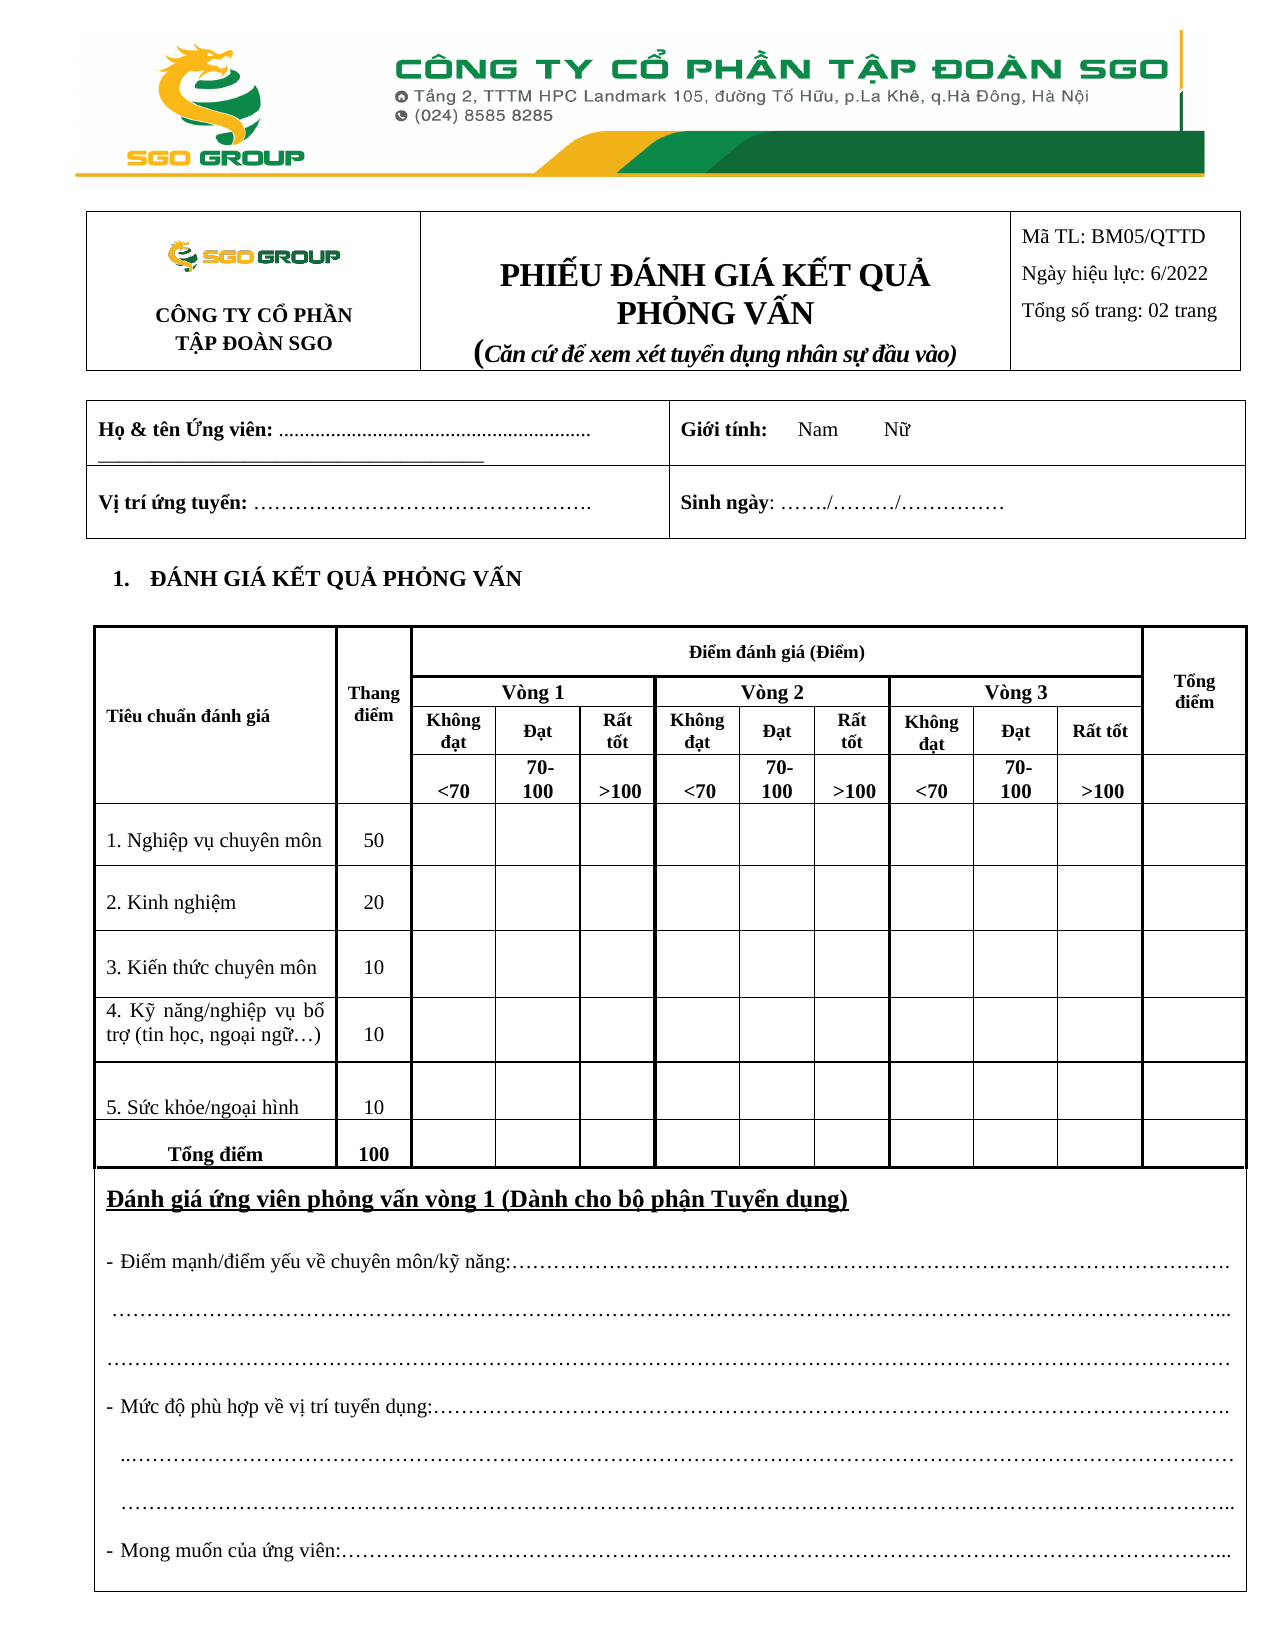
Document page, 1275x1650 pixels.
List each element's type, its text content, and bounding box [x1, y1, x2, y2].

table_cell [740, 1120, 814, 1166]
table_cell [974, 998, 1057, 1061]
table_header Mã TL: BM05/QTTD Ngày hiệu lực: 6/2022 Tổng số trang: 02 trang [1011, 212, 1240, 370]
table_cell Điểm mạnh/điểm yếu về chuyên môn/kỹ năng:………………….………………………………………………………………………. ……………………………………………………………………………………………………………………………………………... ……………………………………………………………………………………………………………………………………………… Mức độ phù hợp về vị trí tuyển dụng:……………………………………………………………………………………………………. ..…………………………………………………………………………………………………………………………………………… …………………………………………………………………………………………………………………………………………….. Mong muốn của ứng viên:………………………………………………………………………………………………………………... [95, 1213, 1246, 1591]
table_cell [581, 1063, 653, 1119]
table_cell >100 [581, 755, 653, 803]
table_cell [740, 866, 814, 930]
table_cell 50 [338, 804, 410, 865]
table_cell Rất tốt [581, 707, 653, 754]
table_cell [891, 866, 973, 930]
picture [75, 30, 1205, 177]
table_cell [815, 866, 888, 930]
table_cell Đạt [496, 707, 579, 754]
table_cell [581, 804, 653, 865]
table_cell [815, 1120, 888, 1166]
table_cell [740, 931, 814, 997]
table_cell [815, 931, 888, 997]
table_cell [657, 866, 739, 930]
table_cell [413, 866, 495, 930]
table_cell [891, 931, 973, 997]
table_cell [1144, 931, 1245, 997]
table_cell [581, 931, 653, 997]
table_cell Đánh giá ứng viên phỏng vấn vòng 1 (Dành cho bộ phận Tuyển dụng) [95, 1166, 1246, 1213]
table_cell [1144, 998, 1245, 1061]
table_cell [891, 1120, 973, 1166]
table_cell [496, 931, 579, 997]
table_cell [657, 1120, 739, 1166]
table_cell [581, 1120, 653, 1166]
table_cell [1058, 1120, 1141, 1166]
table_cell [1144, 1120, 1245, 1166]
table_cell [413, 998, 495, 1061]
table_cell >100 [815, 755, 888, 803]
table_cell [815, 998, 888, 1061]
table_header Tiêu chuẩn đánh giá [96, 628, 335, 803]
table_cell [657, 804, 739, 865]
table_cell 1. Nghiệp vụ chuyên môn [96, 804, 335, 865]
table_cell [815, 1063, 888, 1119]
table_cell [1144, 804, 1245, 865]
table_cell [1058, 931, 1141, 997]
table_cell [974, 866, 1057, 930]
table_cell [581, 998, 653, 1061]
table_header Giới tính:  Nam  Nữ _____________________________________ [670, 401, 1245, 465]
table_cell <70 [891, 755, 973, 803]
table_cell 100 [338, 1120, 410, 1166]
table_header PHIẾU ĐÁNH GIÁ KẾT QUẢ PHỎNG VẤN (Căn cứ để xem xét tuyển dụng nhân sự đầu vào) [421, 212, 1010, 370]
table_cell Đạt [740, 707, 814, 754]
table_header CÔNG TY CỔ PHẦN TẬP ĐOÀN SGO [87, 212, 420, 370]
table_cell 3. Kiến thức chuyên môn [96, 931, 335, 997]
table_cell 70-100 [496, 755, 579, 803]
table_cell <70 [413, 755, 495, 803]
table_cell [815, 804, 888, 865]
table_cell Vòng 1 [413, 678, 653, 706]
table_cell [891, 1063, 973, 1119]
table_cell [974, 1120, 1057, 1166]
table_cell 10 [338, 998, 410, 1061]
table_cell 10 [338, 1063, 410, 1119]
table_cell [974, 1063, 1057, 1119]
table_cell [413, 1063, 495, 1119]
table_cell Rất tốt [1058, 707, 1141, 754]
table_cell 70-100 [974, 755, 1057, 803]
table_cell Vòng 3 [891, 678, 1141, 706]
table_cell Sinh ngày: ……./………/…………… [670, 466, 1245, 537]
table_header Thang điểm [338, 628, 410, 803]
table_cell Vòng 2 [657, 678, 888, 706]
table_cell Vị trí ứng tuyển: …………………………………………. [87, 466, 669, 537]
table_cell 20 [338, 866, 410, 930]
table_header Tổng điểm [1144, 628, 1245, 754]
table_header Họ & tên Ứng viên: ............................................................ _____________________________________ [87, 401, 669, 465]
table_cell Rất tốt [815, 707, 888, 754]
table_cell [891, 804, 973, 865]
table_cell 4. Kỹ năng/nghiệp vụ bổ trợ (tin học, ngoại ngữ…) [96, 998, 335, 1061]
table_cell Không đạt [413, 707, 495, 754]
table_cell 2. Kinh nghiệm [96, 866, 335, 930]
table_cell [496, 998, 579, 1061]
table_cell [974, 804, 1057, 865]
table_cell [740, 804, 814, 865]
table_cell [496, 866, 579, 930]
table_cell [413, 1120, 495, 1166]
table_cell 10 [338, 931, 410, 997]
list ĐÁNH GIÁ KẾT QUẢ PHỎNG VẤN [112, 565, 1200, 591]
table_cell [1058, 1063, 1141, 1119]
table_header Điểm đánh giá (Điểm) [413, 628, 1141, 675]
table_cell [740, 1063, 814, 1119]
table_cell [581, 866, 653, 930]
table_cell [413, 804, 495, 865]
table_cell [496, 1120, 579, 1166]
table_cell [657, 998, 739, 1061]
table_cell Không đạt [891, 707, 973, 754]
table_cell [496, 804, 579, 865]
table_cell >100 [1058, 755, 1141, 803]
table_cell Đạt [974, 707, 1057, 754]
table_cell [1058, 998, 1141, 1061]
table_cell [1144, 866, 1245, 930]
table_cell [657, 931, 739, 997]
table_cell [657, 1063, 739, 1119]
table_cell [1144, 755, 1245, 803]
table_cell [974, 931, 1057, 997]
table_cell [1058, 866, 1141, 930]
table_cell Tổng điểm [96, 1120, 335, 1166]
table_cell [413, 931, 495, 997]
picture [121, 212, 387, 300]
table_cell [1058, 804, 1141, 865]
table_cell <70 [657, 755, 739, 803]
table_cell [496, 1063, 579, 1119]
table_cell 70-100 [740, 755, 814, 803]
table_cell 5. Sức khỏe/ngoại hình [96, 1063, 335, 1119]
table_cell [1144, 1063, 1245, 1119]
table_cell [740, 998, 814, 1061]
table_cell [891, 998, 973, 1061]
table_cell Không đạt [657, 707, 739, 754]
